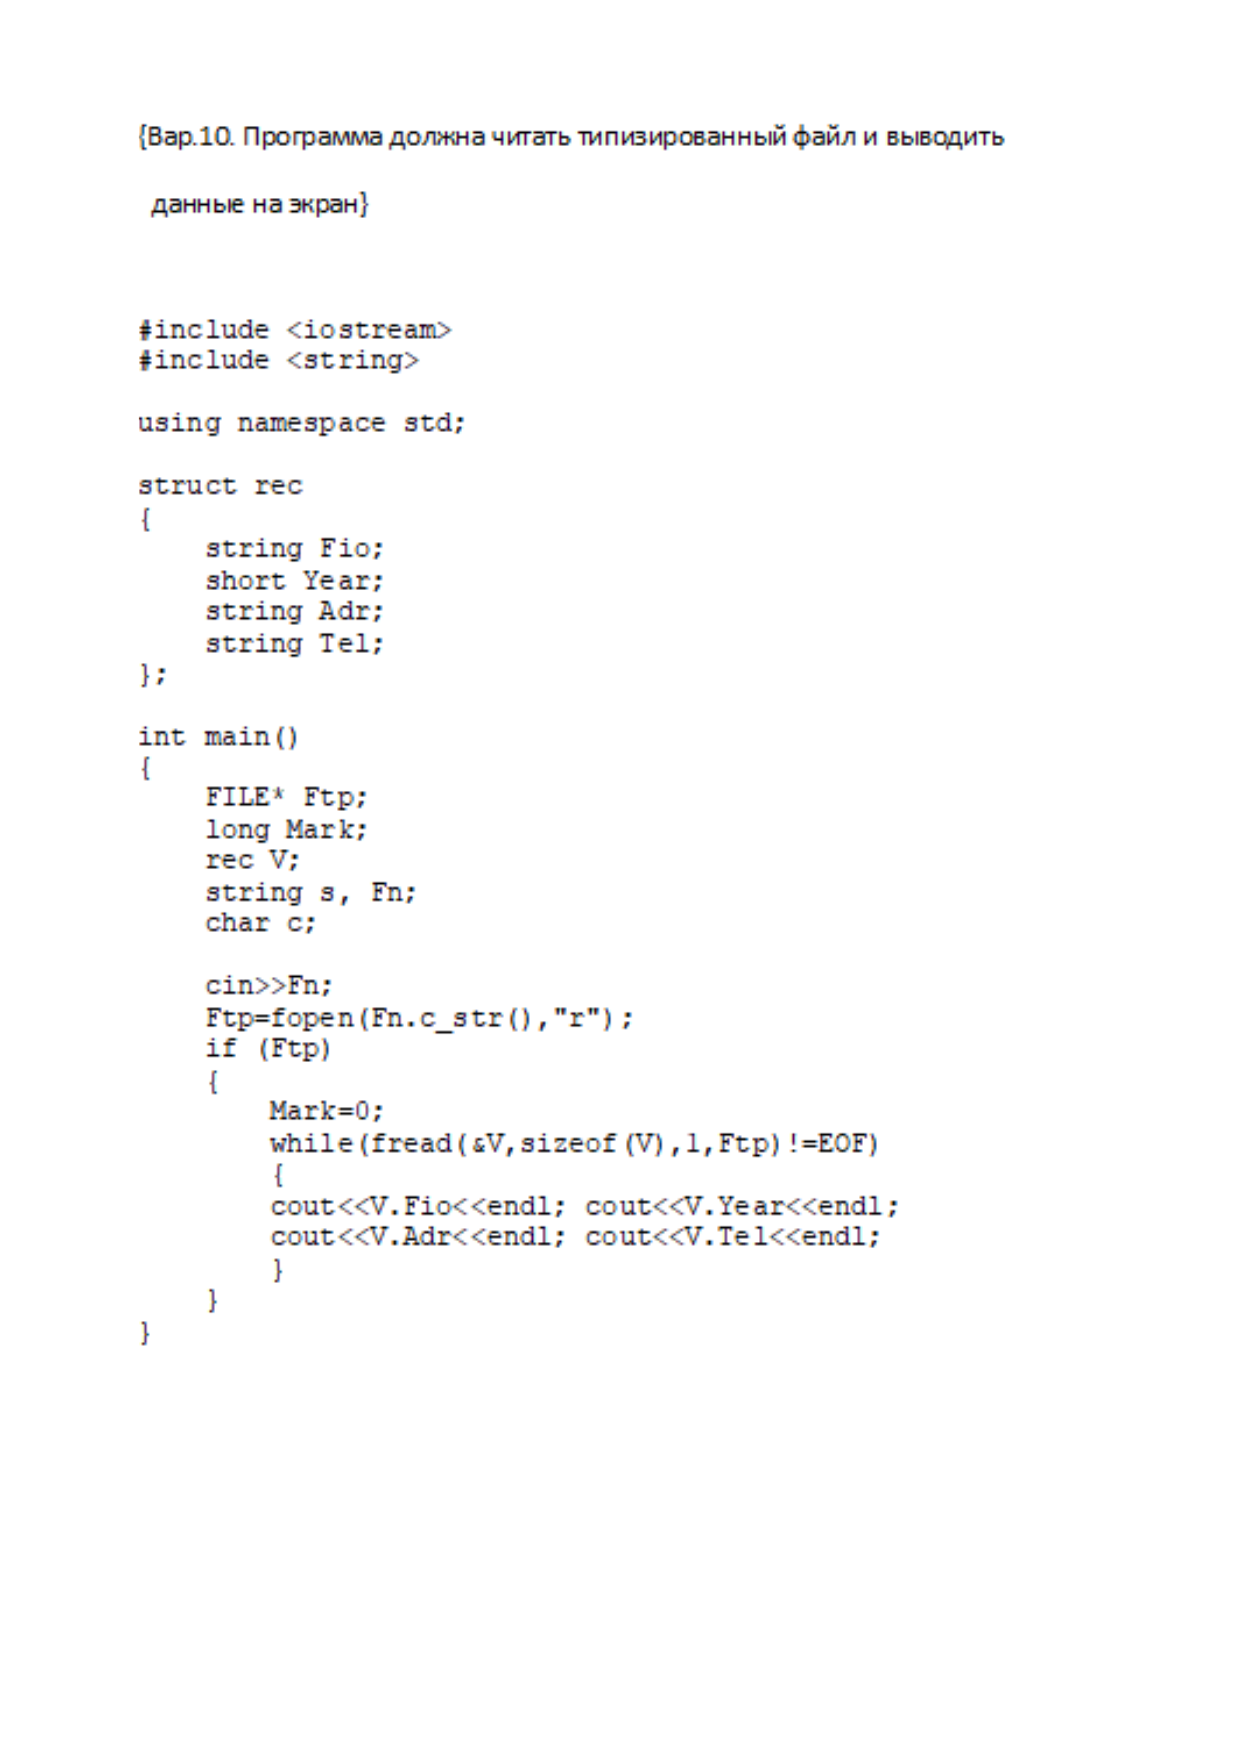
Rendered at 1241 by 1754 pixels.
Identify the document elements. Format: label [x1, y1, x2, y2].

picture [138, 118, 1096, 1348]
